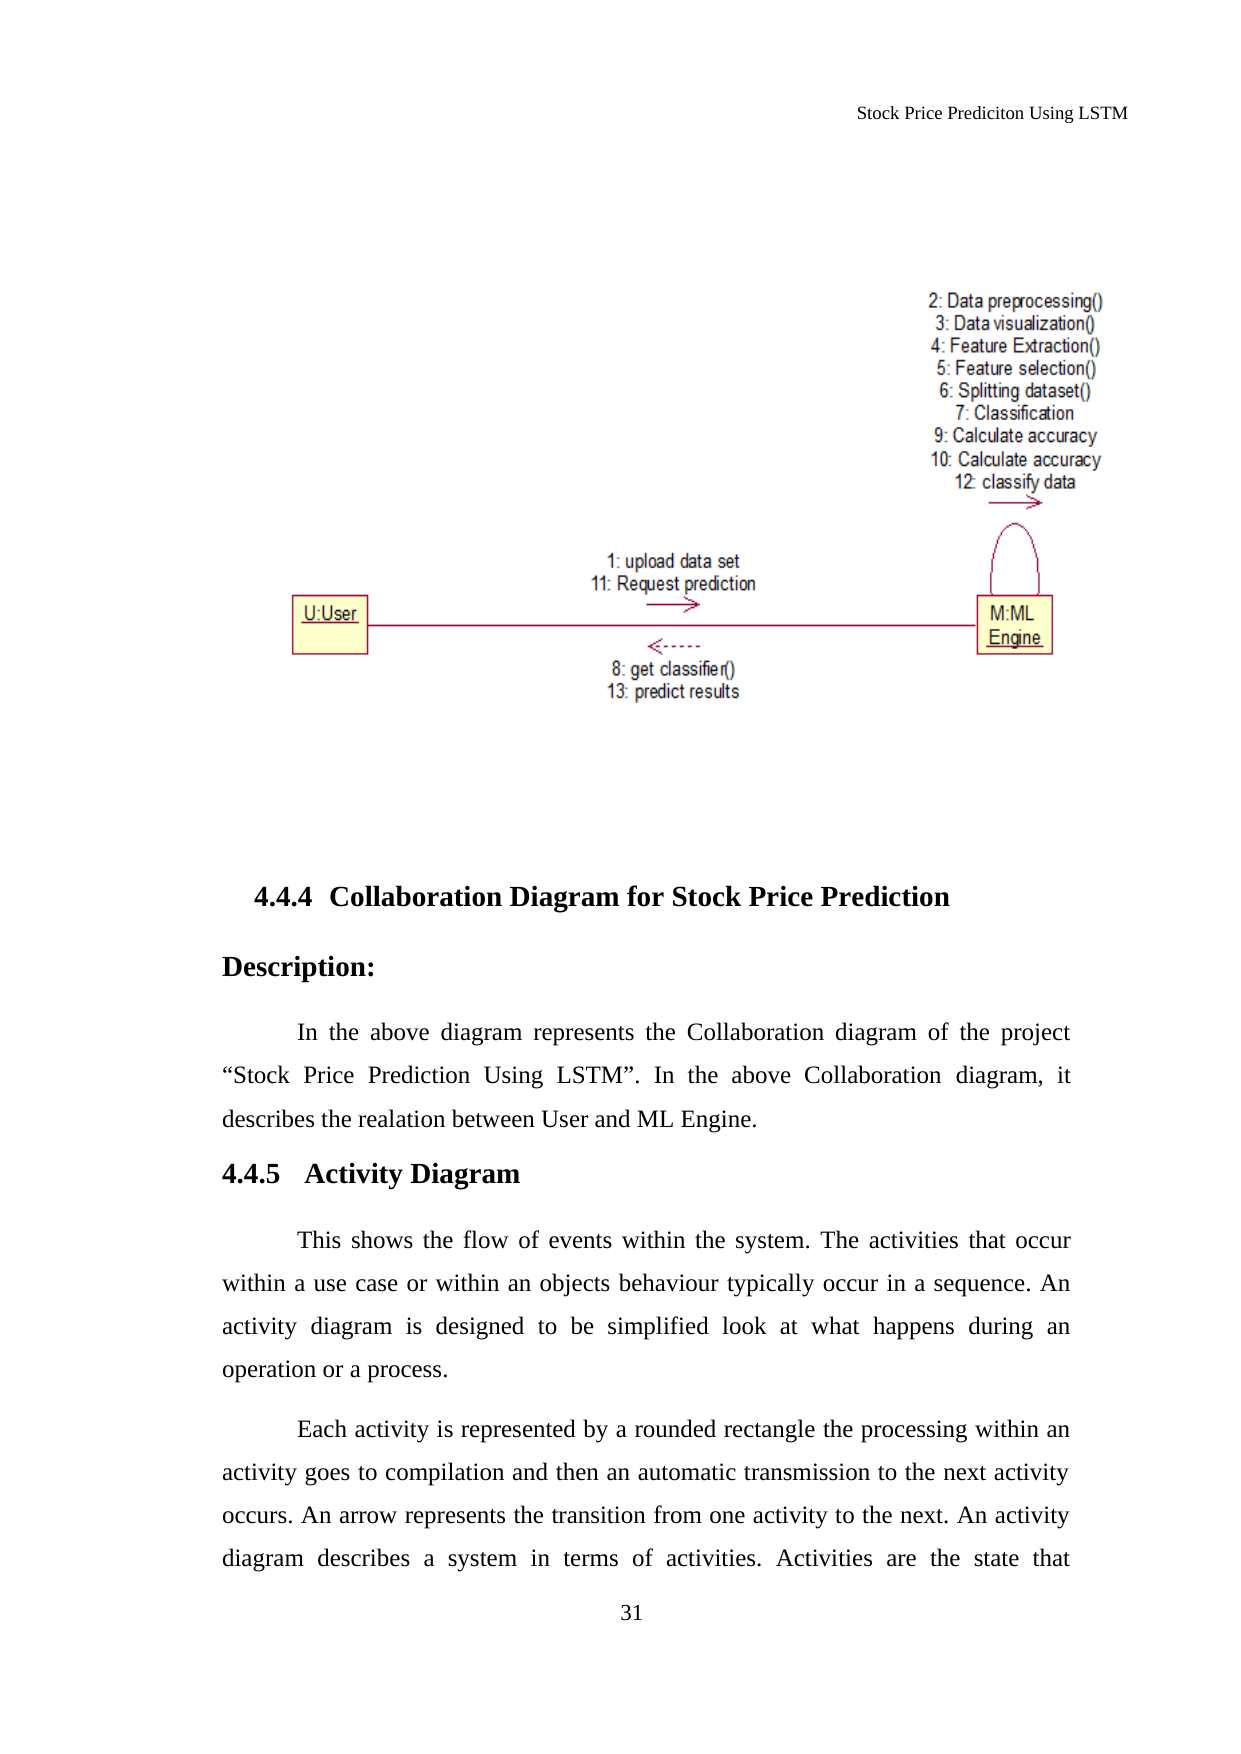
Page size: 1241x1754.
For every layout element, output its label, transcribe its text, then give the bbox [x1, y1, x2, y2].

subtitle Activity Diagram [222, 1156, 1071, 1190]
text In the above diagram represents the Collaboration diagram of the project “Stock Price Prediction Using LSTM”. In the above Collaboration diagram, it describes the realation between User and ML Engine. [222, 1017, 1071, 1132]
list Collaboration Diagram for Stock Price Prediction [133, 879, 1071, 913]
picture [232, 245, 1116, 797]
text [222, 1414, 1071, 1572]
subtitle Description: [222, 949, 1071, 982]
text This shows the flow of events within the system. The activities that occur within a use case or within an objects behaviour typically occur in a sequence. An activity diagram is designed to be simplified look at what happens during an operation or a process. [222, 1225, 1071, 1383]
